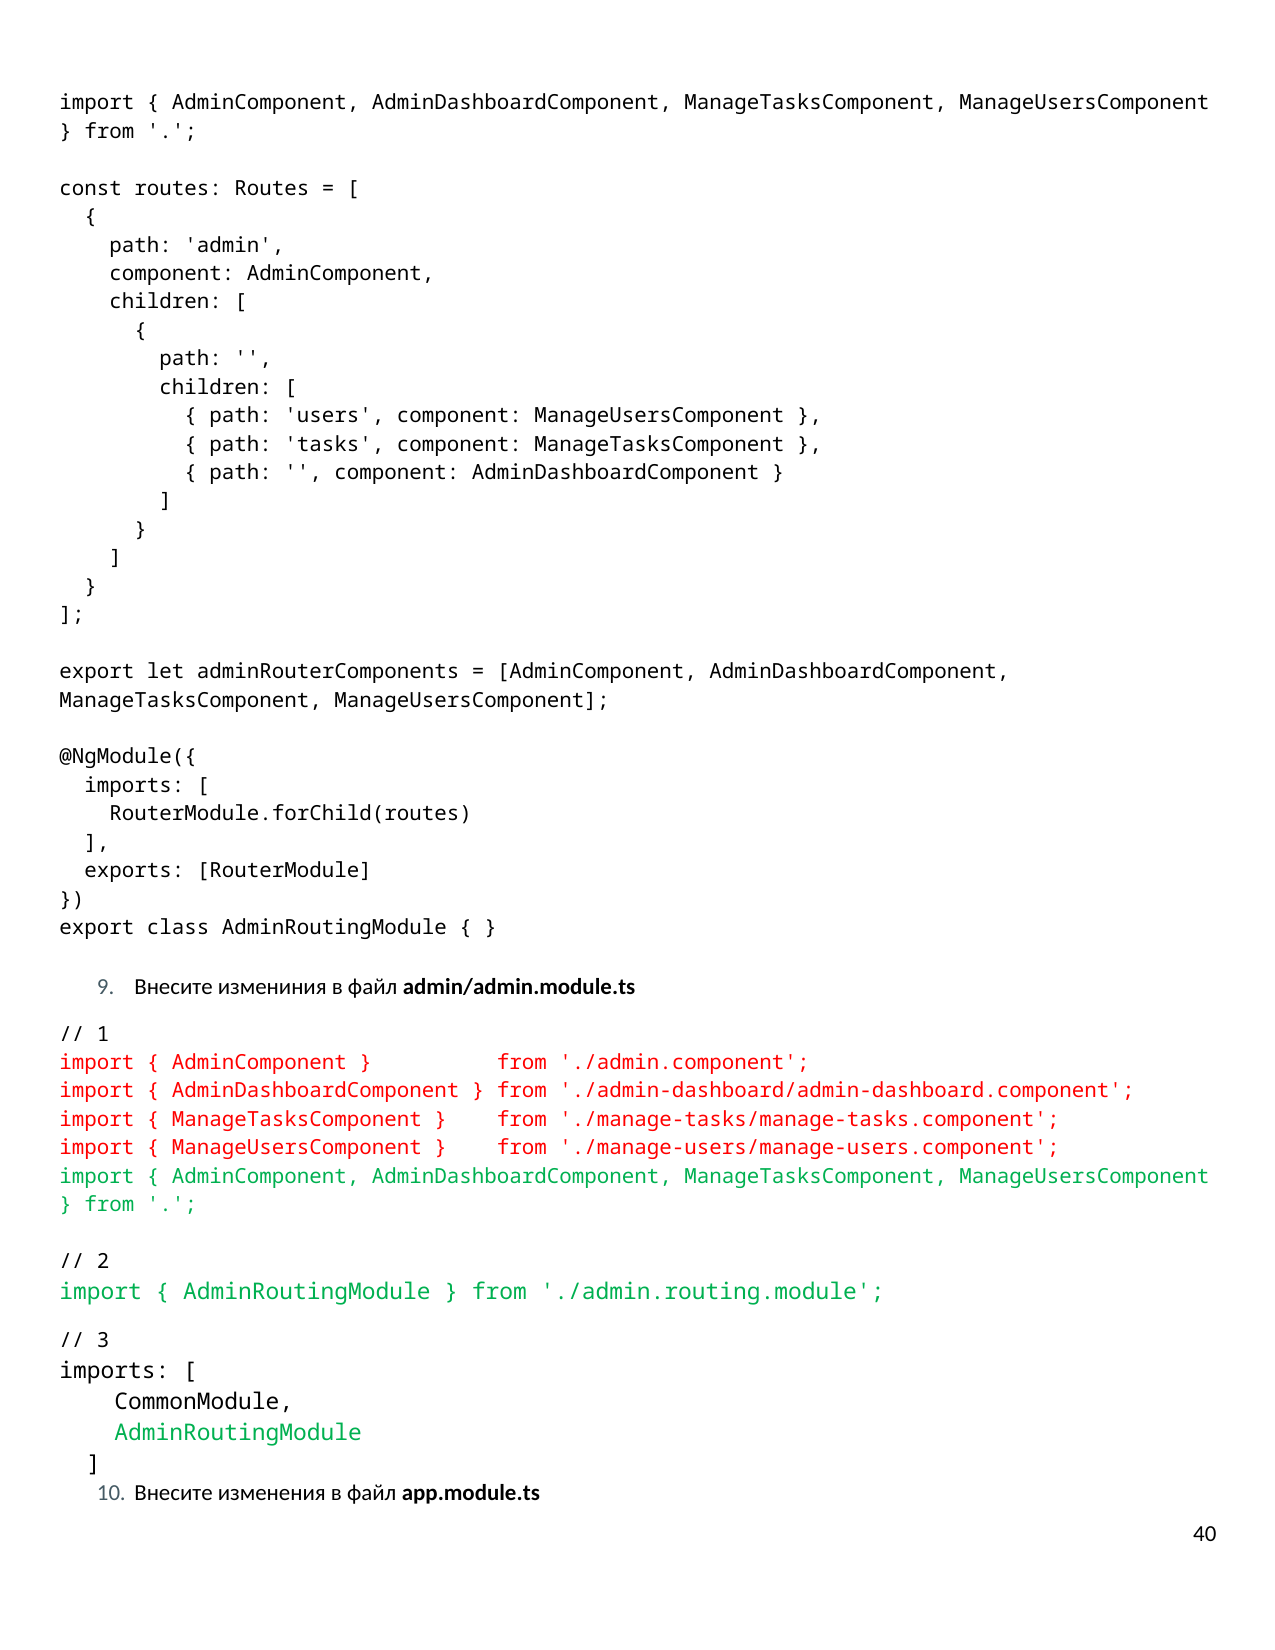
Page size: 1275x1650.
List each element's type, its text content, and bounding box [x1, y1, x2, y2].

text children: [ [59, 287, 1216, 315]
text import { AdminComponent, AdminDashboardComponent, ManageTasksComponent, ManageUsersComponent } from '.'; [59, 87, 1216, 144]
text ]; [59, 599, 1216, 628]
text exports: [RouterModule] [59, 855, 1216, 884]
text { path: '', component: AdminDashboardComponent } [59, 457, 1216, 486]
text path: 'admin', [59, 230, 1216, 258]
text ] [59, 1447, 1216, 1478]
text import { ManageUsersComponent } from './manage-users/manage-users.component'; [59, 1132, 1216, 1161]
text import { AdminDashboardComponent } from './admin-dashboard/admin-dashboard.component'; [59, 1076, 1216, 1104]
text const routes: Routes = [ [59, 173, 1216, 201]
text @NgModule({ [59, 742, 1216, 770]
list Внесите измениния в файл admin/admin.module.ts [97, 972, 1216, 1000]
text ] [59, 486, 1216, 514]
text children: [ [59, 372, 1216, 400]
text import { AdminComponent } from './admin.component'; [59, 1047, 1216, 1076]
text // 3 [59, 1325, 1216, 1353]
text { [59, 201, 1216, 230]
text component: AdminComponent, [59, 258, 1216, 287]
text import { AdminRoutingModule } from './admin.routing.module'; [59, 1275, 1216, 1306]
text } [59, 571, 1216, 599]
text // 1 [59, 1019, 1216, 1047]
text } [59, 514, 1216, 542]
text path: '', [59, 343, 1216, 372]
text RouterModule.forChild(routes) [59, 798, 1216, 827]
text { path: 'users', component: ManageUsersComponent }, [59, 400, 1216, 429]
list Внесите изменения в файл app.module.ts [97, 1478, 1216, 1507]
text // 2 [59, 1246, 1216, 1275]
text ] [59, 542, 1216, 571]
text imports: [ [59, 1353, 1216, 1385]
text ], [59, 827, 1216, 855]
text { [59, 315, 1216, 343]
text import { AdminComponent, AdminDashboardComponent, ManageTasksComponent, ManageUsersComponent } from '.'; [59, 1161, 1216, 1218]
text imports: [ [59, 770, 1216, 798]
text }) [59, 884, 1216, 912]
text export class AdminRoutingModule { } [59, 912, 1216, 941]
text export let adminRouterComponents = [AdminComponent, AdminDashboardComponent, ManageTasksComponent, ManageUsersComponent]; [59, 656, 1216, 713]
text import { ManageTasksComponent } from './manage-tasks/manage-tasks.component'; [59, 1104, 1216, 1132]
text CommonModule, [59, 1385, 1216, 1416]
text { path: 'tasks', component: ManageTasksComponent }, [59, 429, 1216, 457]
text AdminRoutingModule [59, 1416, 1216, 1447]
